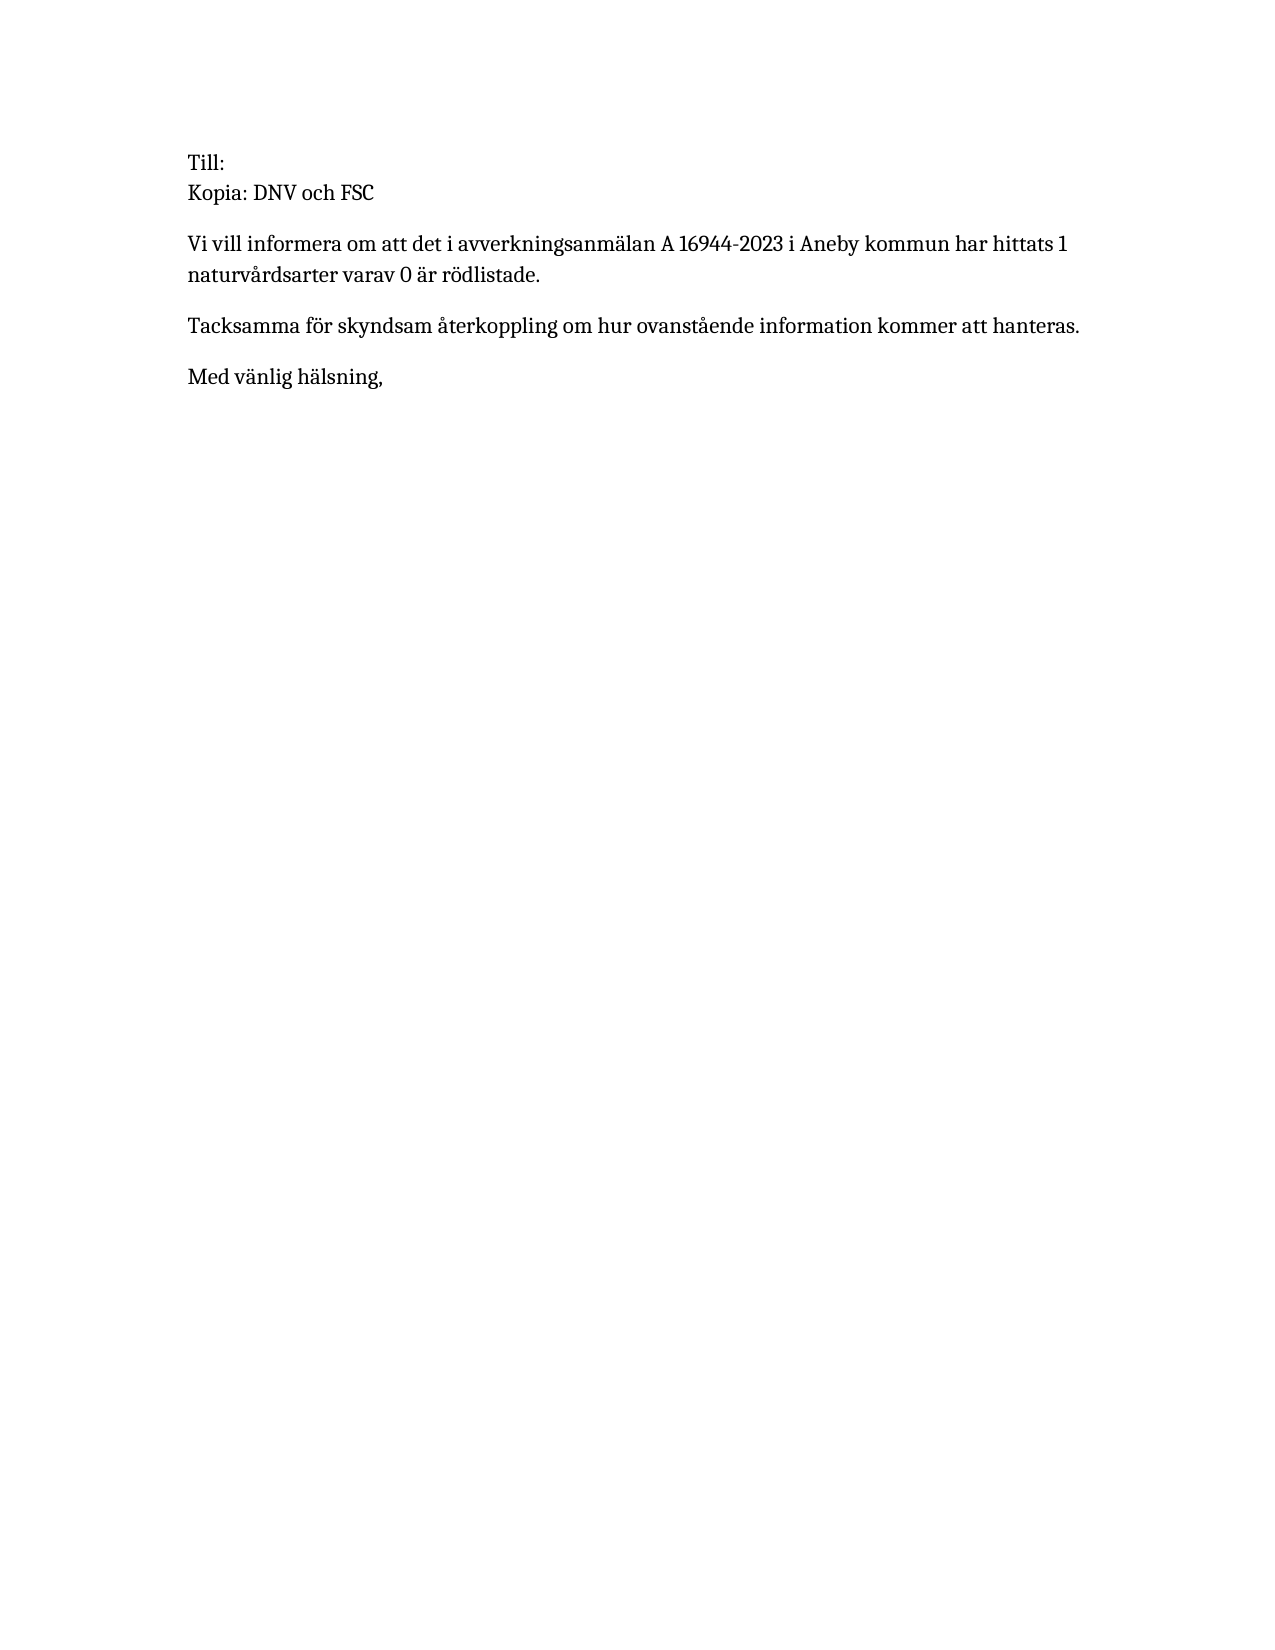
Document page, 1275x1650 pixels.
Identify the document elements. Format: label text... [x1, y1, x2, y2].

text Med vänlig hälsning, [187, 363, 1087, 420]
text Tacksamma för skyndsam återkoppling om hur ovanstående information kommer att hanteras. [187, 312, 1087, 339]
text Till: Kopia: DNV och FSC [187, 150, 1087, 207]
text Vi vill informera om att det i avverkningsanmälan A 16944-2023 i Aneby kommun har hittats 1 naturvårdsarter varav 0 är rödlistade. [187, 231, 1087, 288]
